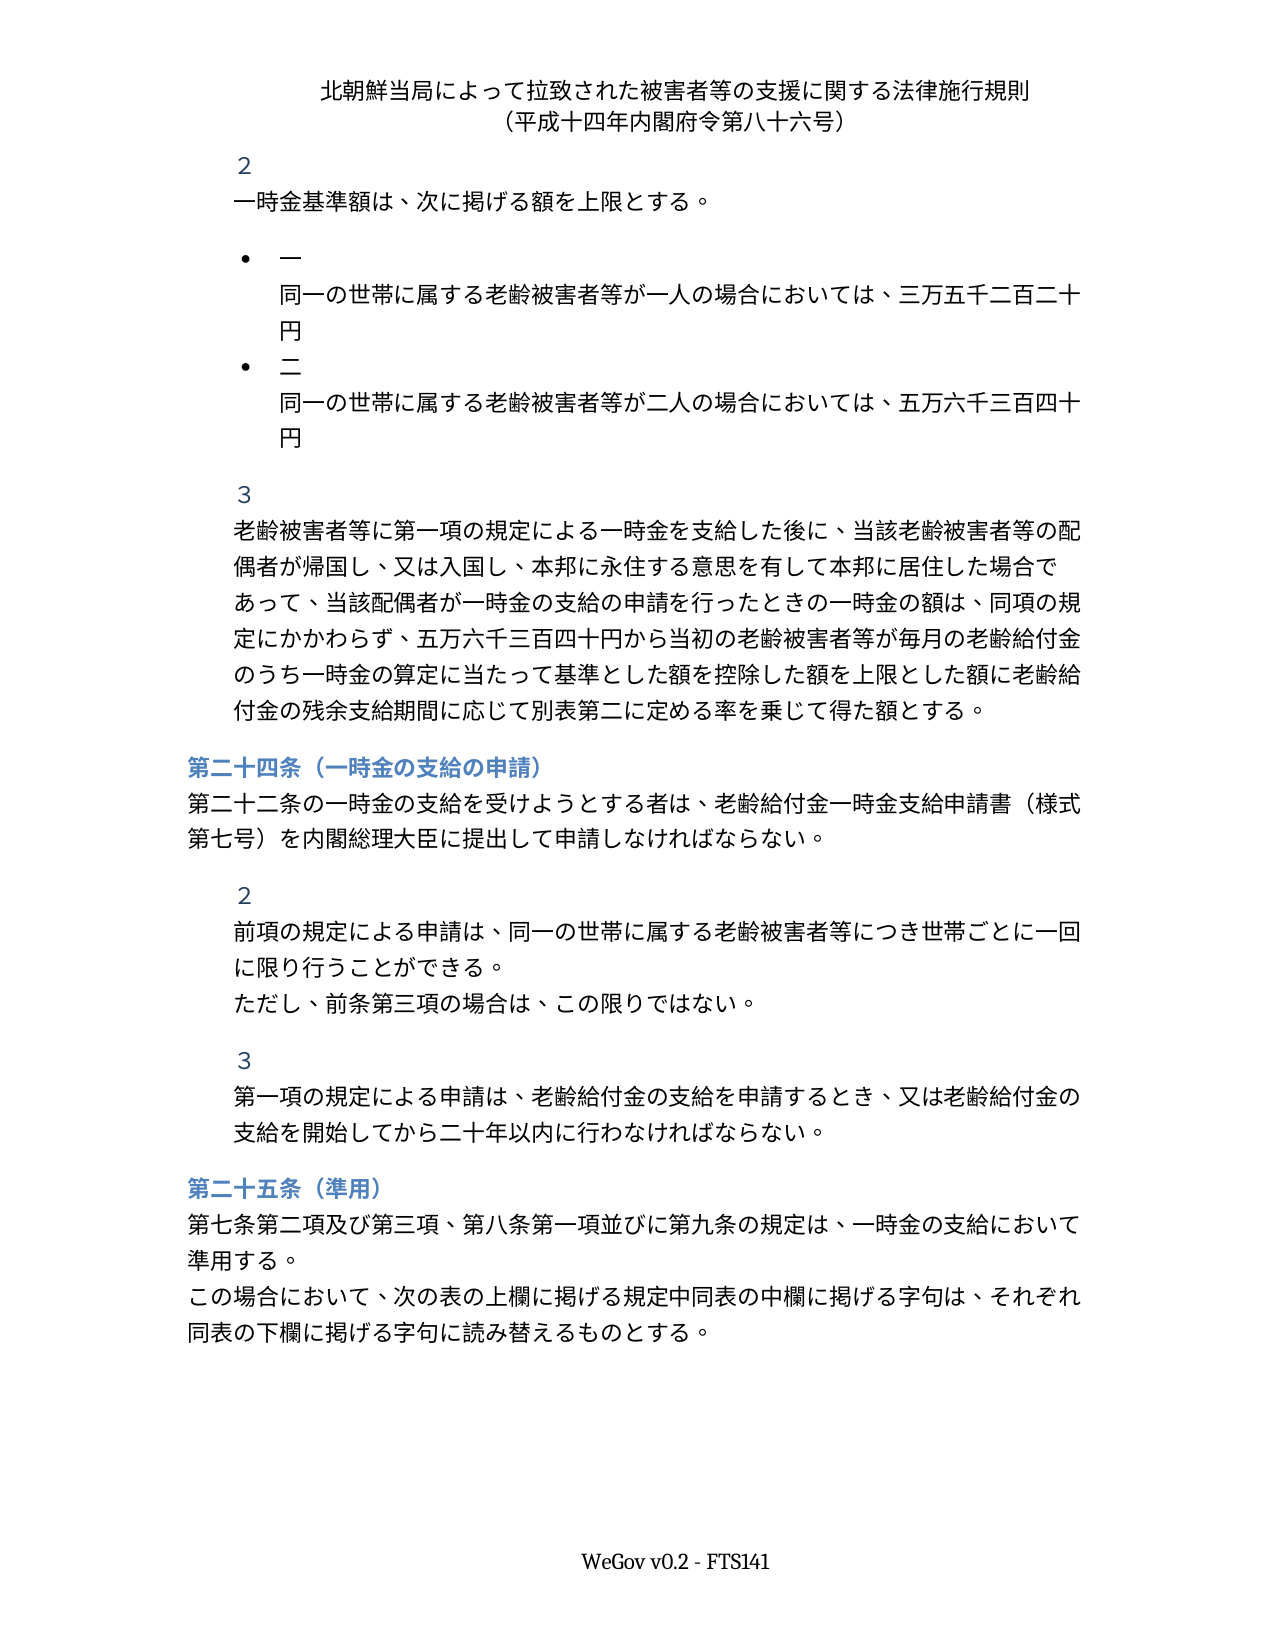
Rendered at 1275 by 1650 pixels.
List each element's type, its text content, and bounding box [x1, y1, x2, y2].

text 一時金基準額は、次に掲げる額を上限とする。 [233, 186, 1087, 217]
text 第二十二条の一時金の支給を受けようとする者は、老齢給付金一時金支給申請書（様式第七号）を内閣総理大臣に提出して申請しなければならない。 [187, 787, 1087, 855]
subtitle 第二十五条（準用） [187, 1173, 1087, 1205]
subtitle ２ [233, 150, 1087, 181]
subtitle ３ [233, 1045, 1087, 1076]
list 二 同一の世帯に属する老齢被害者等が二人の場合においては、五万六千三百四十円 [242, 351, 1087, 454]
text 第一項の規定による申請は、老齢給付金の支給を申請するとき、又は老齢給付金の支給を開始してから二十年以内に行わなければならない。 [233, 1081, 1087, 1148]
text 老齢被害者等に第一項の規定による一時金を支給した後に、当該老齢被害者等の配偶者が帰国し、又は入国し、本邦に永住する意思を有して本邦に居住した場合であって、当該配偶者が一時金の支給の申請を行ったときの一時金の額は、同項の規定にかかわらず、五万六千三百四十円から当初の老齢被害者等が毎月の老齢給付金のうち一時金の算定に当たって基準とした額を控除した額を上限とした額に老齢給付金の残余支給期間に応じて別表第二に定める率を乗じて得た額とする。 [233, 515, 1087, 726]
text 第七条第二項及び第三項、第八条第一項並びに第九条の規定は、一時金の支給において準用する。 この場合において、次の表の上欄に掲げる規定中同表の中欄に掲げる字句は、それぞれ同表の下欄に掲げる字句に読み替えるものとする。 [187, 1209, 1087, 1348]
text 前項の規定による申請は、同一の世帯に属する老齢被害者等につき世帯ごとに一回に限り行うことができる。 ただし、前条第三項の場合は、この限りではない。 [233, 916, 1087, 1019]
list 一 同一の世帯に属する老齢被害者等が一人の場合においては、三万五千二百二十円 [242, 243, 1087, 346]
subtitle ３ [233, 479, 1087, 510]
subtitle 第二十四条（一時金の支給の申請） [187, 752, 1087, 783]
subtitle ２ [233, 880, 1087, 911]
